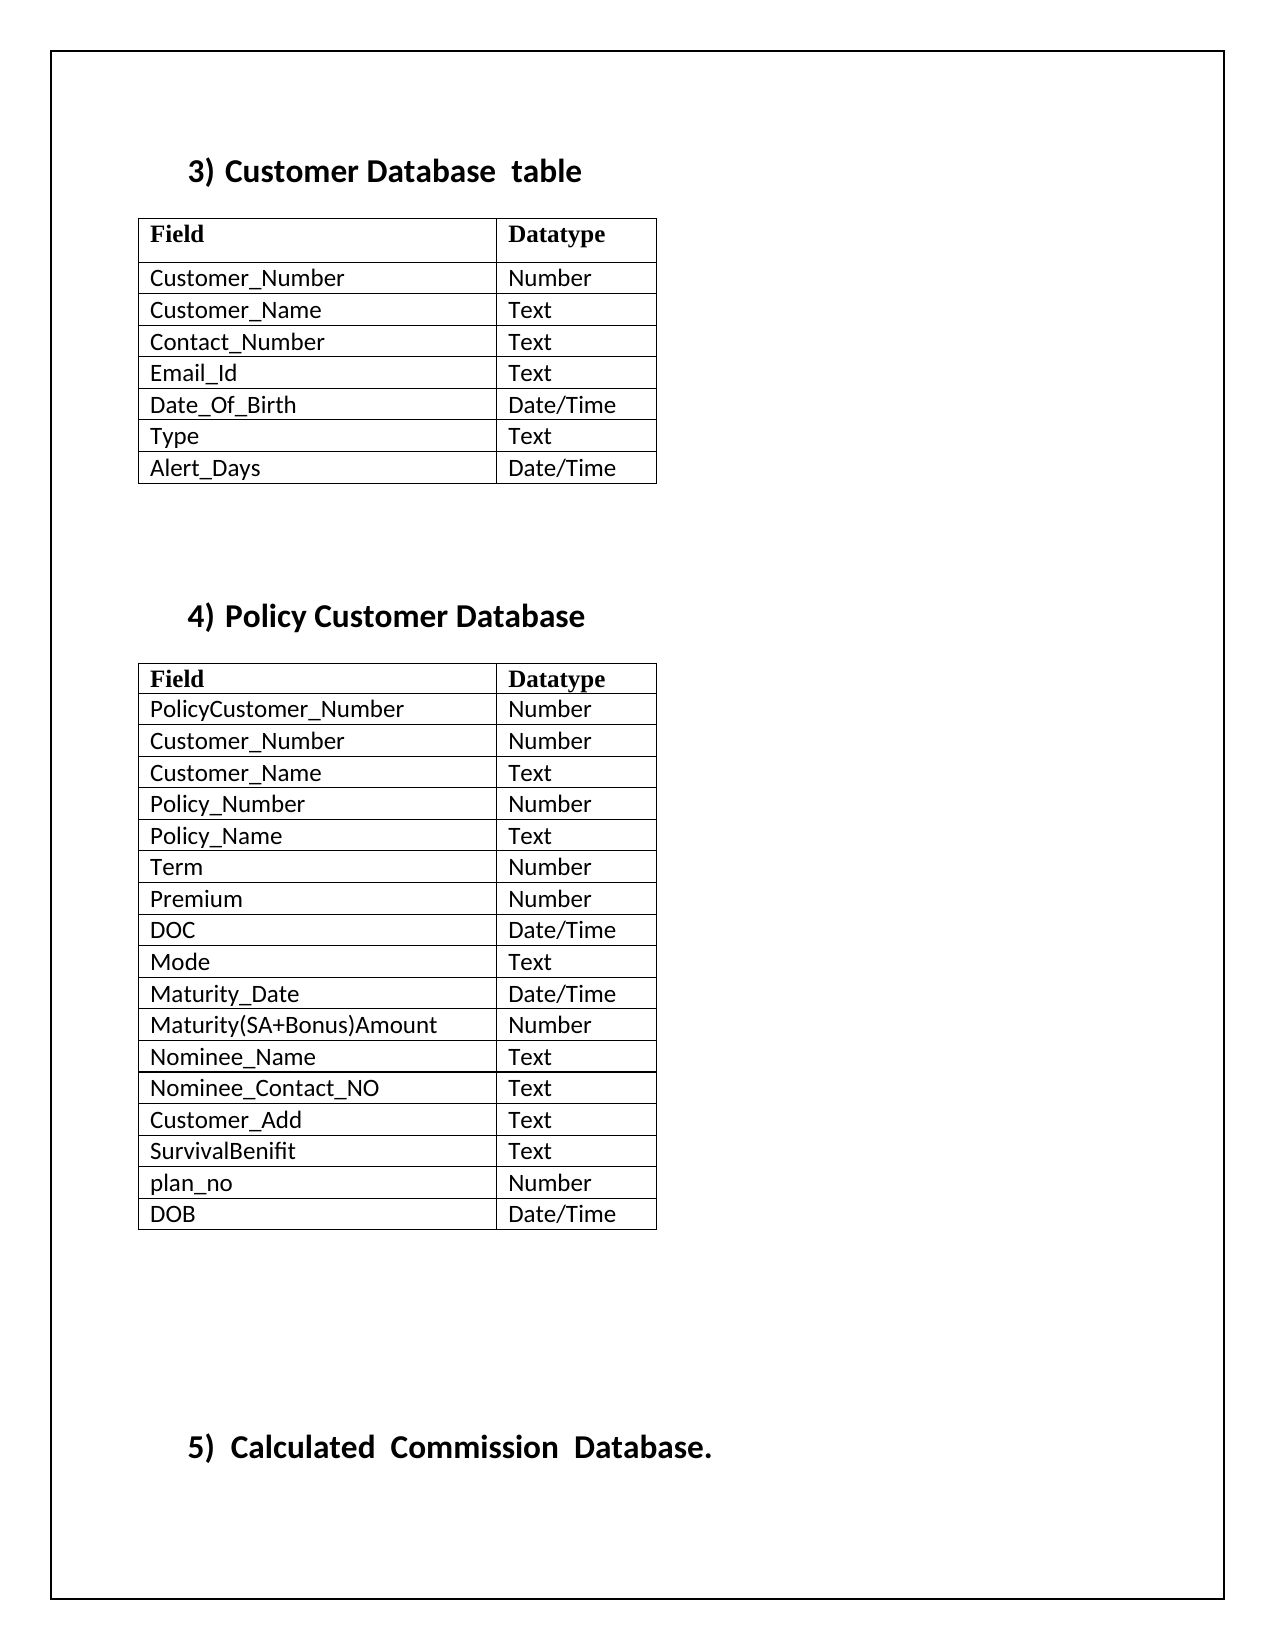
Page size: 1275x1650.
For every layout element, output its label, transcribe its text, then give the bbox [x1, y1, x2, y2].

table_cell Email_Id [139, 357, 496, 388]
list Calculated Commission Database. [187, 1426, 1125, 1467]
table_cell Text [497, 294, 656, 325]
table_cell Customer_Name [139, 757, 496, 787]
table_cell Maturity_Date [139, 978, 496, 1008]
table_cell Date/Time [497, 915, 656, 945]
table_cell Text [497, 946, 656, 977]
table_cell Text [497, 1073, 656, 1103]
table_cell Premium [139, 883, 496, 913]
table_cell Number [497, 263, 656, 293]
table_cell Policy_Name [139, 820, 496, 850]
table_cell PolicyCustomer_Number [139, 694, 496, 724]
table_header Field [139, 664, 496, 693]
table_cell Number [497, 788, 656, 819]
table_cell DOC [139, 915, 496, 945]
table_cell SurvivalBenifit [139, 1136, 496, 1166]
table_cell Text [497, 1136, 656, 1166]
table_cell DOB [139, 1199, 496, 1229]
table_cell Maturity(SA+Bonus)Amount [139, 1009, 496, 1040]
table_header Datatype [497, 219, 656, 262]
table_cell Mode [139, 946, 496, 977]
table_header Field [139, 219, 496, 262]
list Customer Database table [187, 150, 1125, 191]
table_cell Nominee_Contact_NO [139, 1073, 496, 1103]
table_cell Nominee_Name [139, 1041, 496, 1071]
table_cell Customer_Number [139, 263, 496, 293]
table_cell Term [139, 851, 496, 882]
table_cell Policy_Number [139, 788, 496, 819]
table_cell Number [497, 883, 656, 913]
table_cell Text [497, 757, 656, 787]
table_cell Text [497, 420, 656, 451]
table_cell Text [497, 357, 656, 388]
table_cell Text [497, 820, 656, 850]
table_cell Text [497, 1104, 656, 1134]
table_cell Customer_Number [139, 725, 496, 756]
list Policy Customer Database [187, 595, 1125, 636]
table_cell plan_no [139, 1167, 496, 1198]
table_cell Customer_Add [139, 1104, 496, 1134]
table_header Datatype [497, 664, 656, 693]
table_cell Type [139, 420, 496, 451]
table_cell Date/Time [497, 1199, 656, 1229]
table_cell Number [497, 851, 656, 882]
table_cell Alert_Days [139, 452, 496, 482]
table_cell Date/Time [497, 452, 656, 482]
table_cell Date/Time [497, 389, 656, 419]
table_cell Number [497, 694, 656, 724]
table_cell Contact_Number [139, 326, 496, 356]
table_cell Date_Of_Birth [139, 389, 496, 419]
table_cell Number [497, 1009, 656, 1040]
table_cell Text [497, 326, 656, 356]
table_cell Number [497, 1167, 656, 1198]
table_cell Date/Time [497, 978, 656, 1008]
table_cell Text [497, 1041, 656, 1071]
table_cell Customer_Name [139, 294, 496, 325]
table_cell Number [497, 725, 656, 756]
